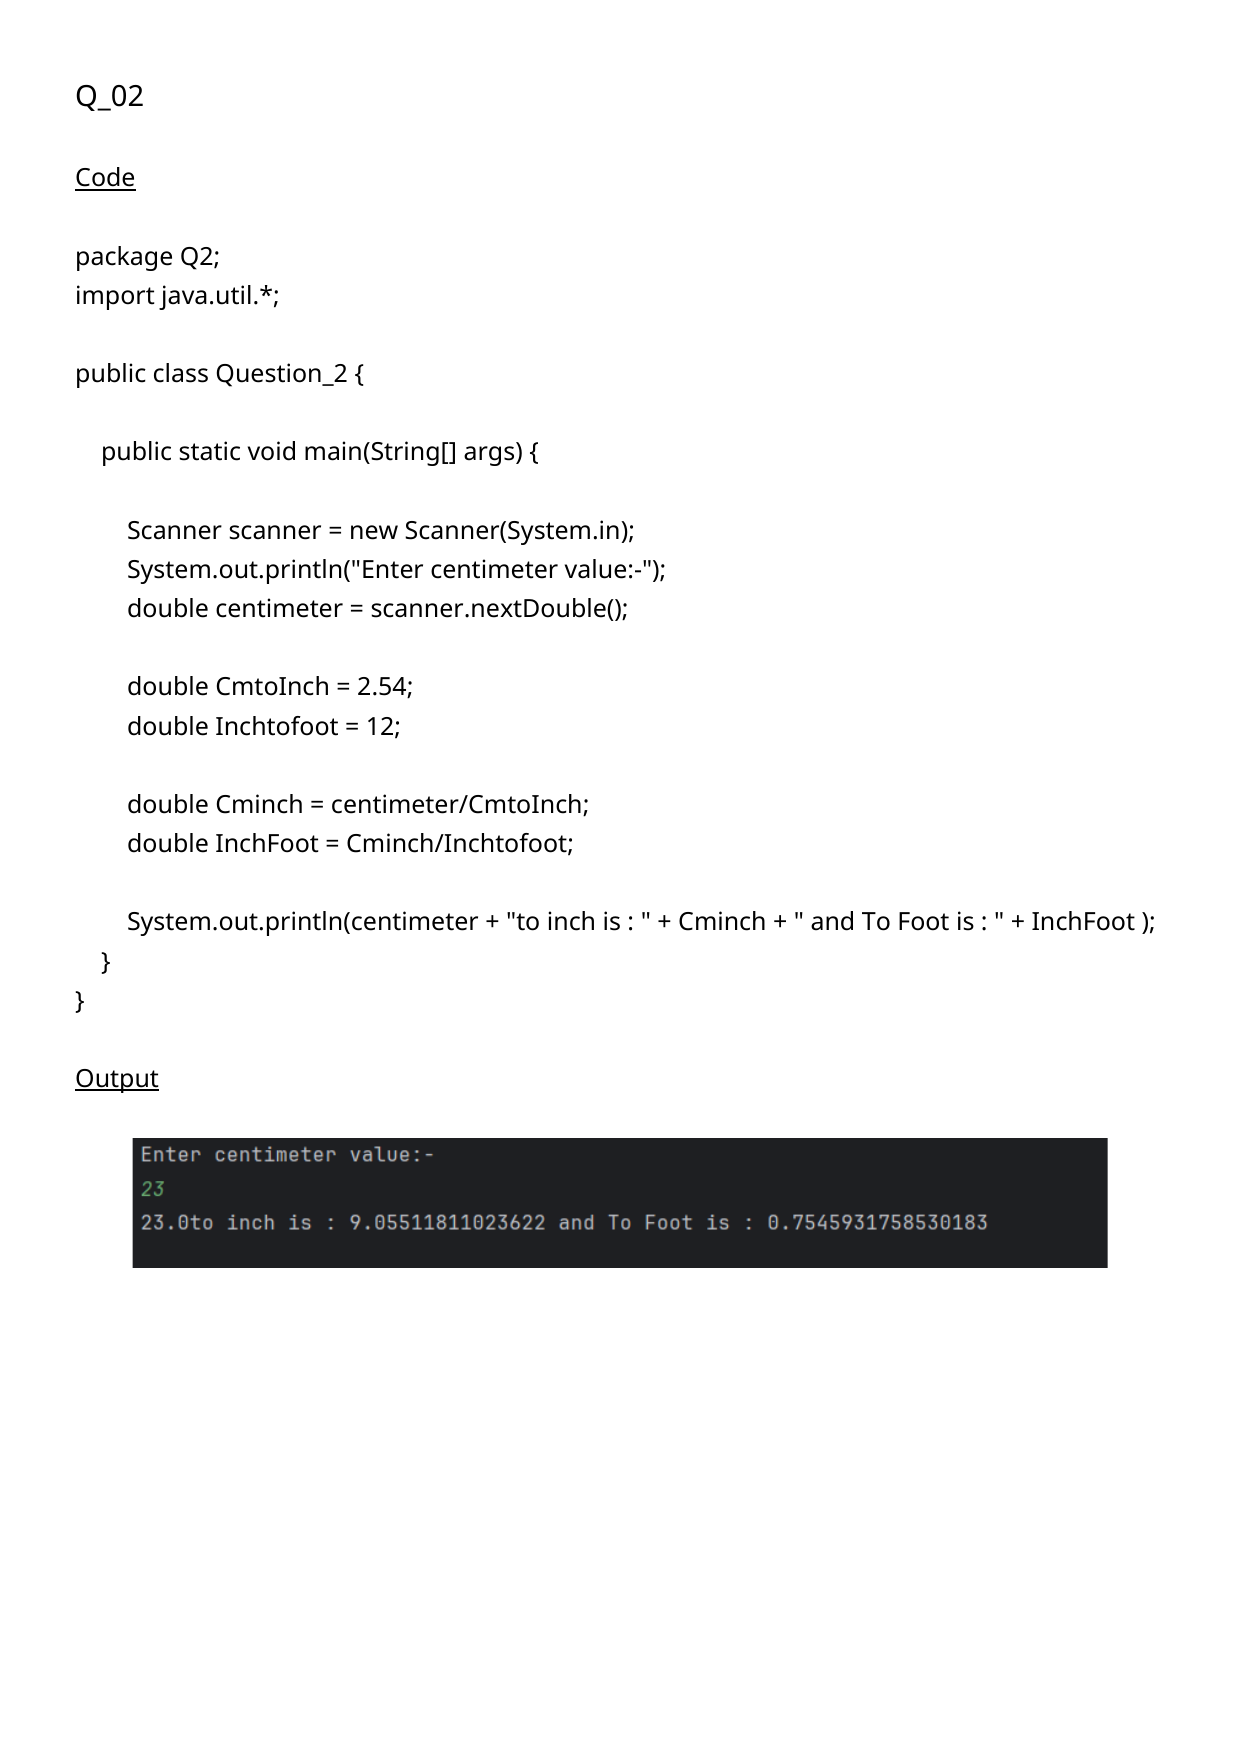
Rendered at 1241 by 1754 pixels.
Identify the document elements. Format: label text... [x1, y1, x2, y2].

text package Q2; import java.util.*; public class Question_2 { public static void main(String[] args) { Scanner scanner = new Scanner(System.in); System.out.println("Enter centimeter value:-"); double centimeter = scanner.nextDouble(); double CmtoInch = 2.54; double Inchtofoot = 12; double Cminch = centimeter/CmtoInch; double InchFoot = Cminch/Inchtofoot; System.out.println(centimeter + "to inch is : " + Cminch + " and To Foot is : " + InchFoot ); } } [75, 238, 1165, 1016]
picture [132, 1138, 1108, 1268]
text Code [75, 160, 1165, 194]
text Q_02 [75, 75, 1165, 115]
text Output [75, 1061, 1165, 1095]
